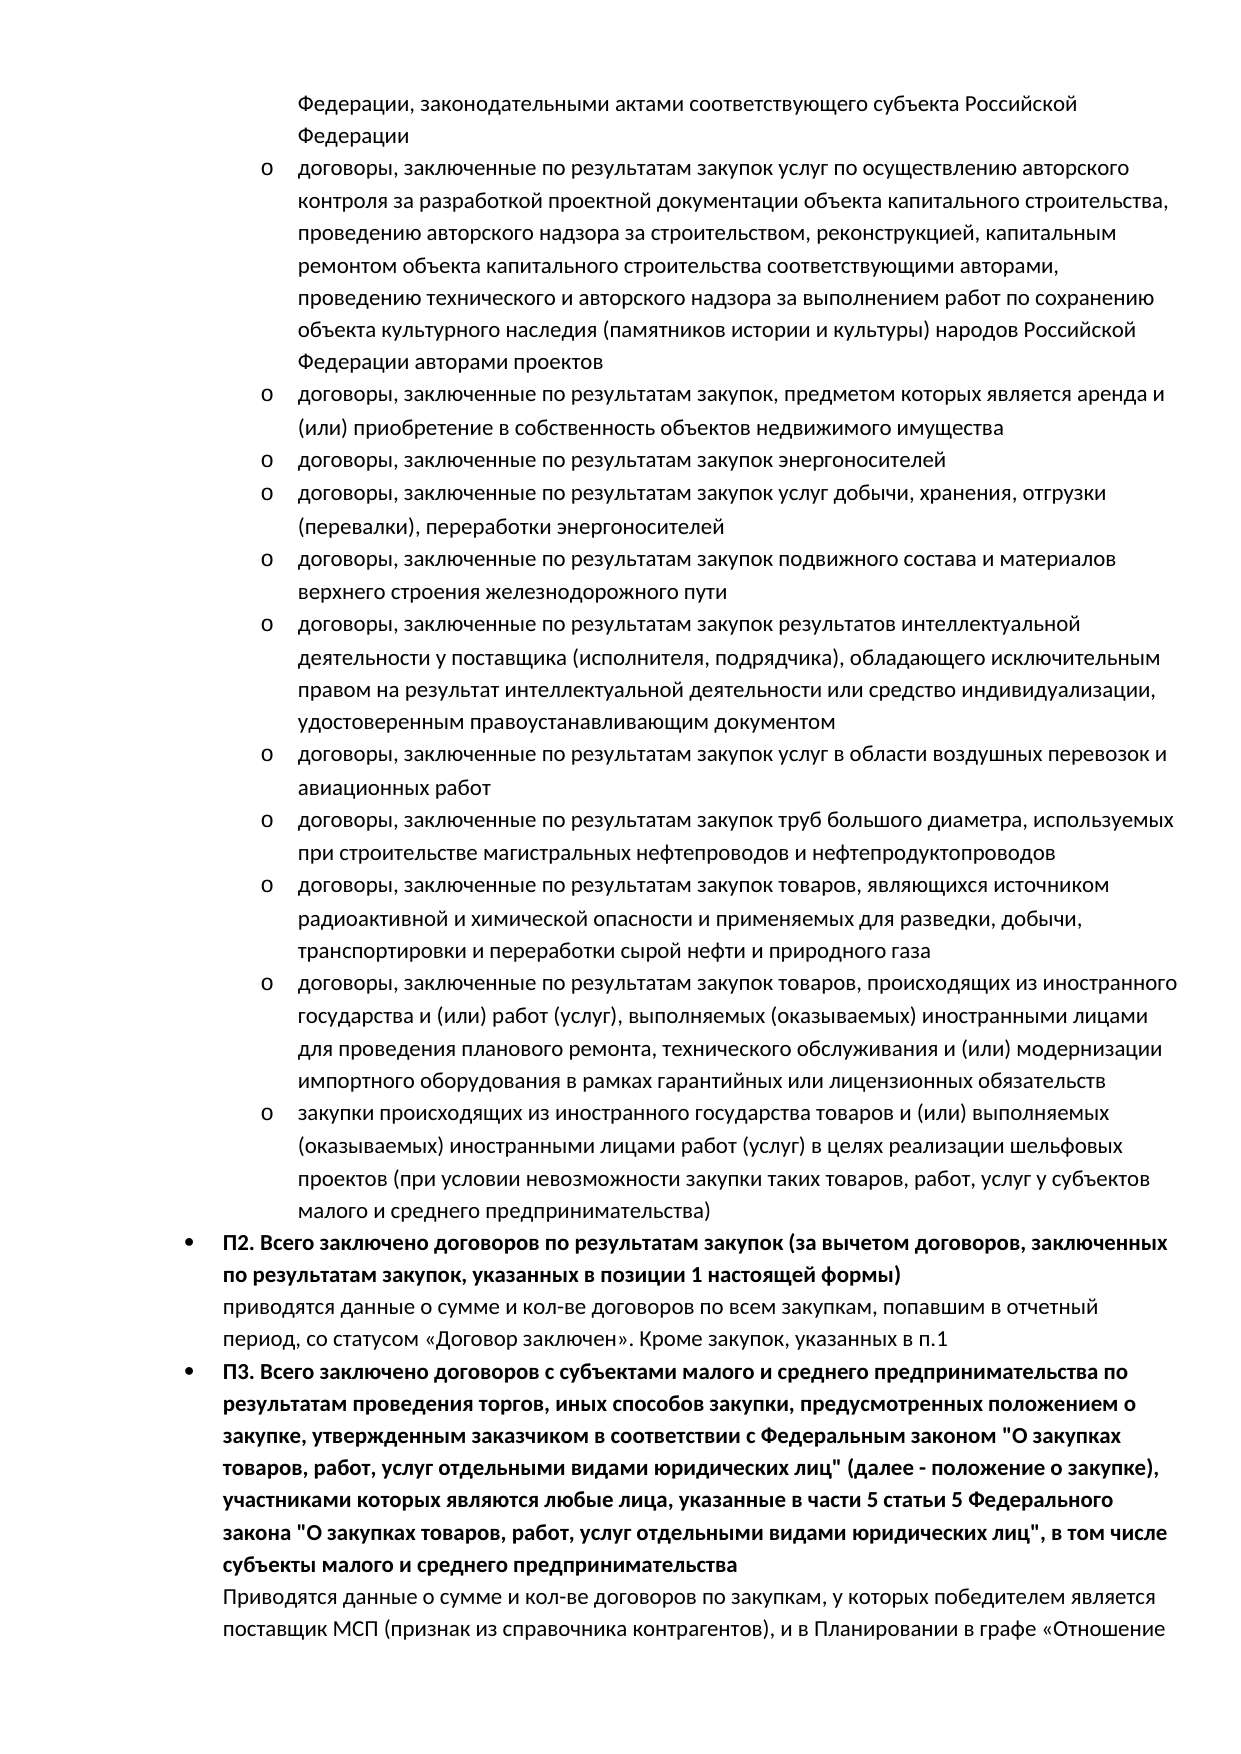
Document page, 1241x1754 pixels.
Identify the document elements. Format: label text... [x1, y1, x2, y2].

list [260, 89, 1181, 149]
list договоры, заключенные по результатам закупок подвижного состава и материалов верхнего строения железнодорожного пути [260, 544, 1181, 605]
list договоры, заключенные по результатам закупок товаров, происходящих из иностранного государства и (или) работ (услуг), выполняемых (оказываемых) иностранными лицами для проведения планового ремонта, технического обслуживания и (или) модернизации импортного оборудования в рамках гарантийных или лицензионных обязательств [260, 968, 1181, 1094]
list договоры, заключенные по результатам закупок услуг в области воздушных перевозок и авиационных работ [260, 739, 1181, 801]
list договоры, заключенные по результатам закупок, предметом которых является аренда и (или) приобретение в собственность объектов недвижимого имущества [260, 379, 1181, 441]
list договоры, заключенные по результатам закупок энергоносителей [260, 445, 1181, 474]
list договоры, заключенные по результатам закупок услуг добычи, хранения, отгрузки (перевалки), переработки энергоносителей [260, 478, 1181, 540]
list договоры, заключенные по результатам закупок товаров, являющихся источником радиоактивной и химической опасности и применяемых для разведки, добычи, транспортировки и переработки сырой нефти и природного газа [260, 871, 1181, 964]
list закупки происходящих из иностранного государства товаров и (или) выполняемых (оказываемых) иностранными лицами работ (услуг) в целях реализации шельфовых проектов (при условии невозможности закупки таких товаров, работ, услуг у субъектов малого и среднего предпринимательства) [260, 1098, 1181, 1224]
list договоры, заключенные по результатам закупок труб большого диаметра, используемых при строительстве магистральных нефтепроводов и нефтепродуктопроводов [260, 805, 1181, 866]
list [185, 1357, 1181, 1642]
list П2. Всего заключено договоров по результатам закупок (за вычетом договоров, заключенных по результатам закупок, указанных в позиции 1 настоящей формы) приводятся данные о сумме и кол-ве договоров по всем закупкам, попавшим в отчетный период, со статусом «Договор заключен». Кроме закупок, указанных в п.1 [185, 1228, 1181, 1353]
list договоры, заключенные по результатам закупок услуг по осуществлению авторского контроля за разработкой проектной документации объекта капитального строительства, проведению авторского надзора за строительством, реконструкцией, капитальным ремонтом объекта капитального строительства соответствующими авторами, проведению технического и авторского надзора за выполнением работ по сохранению объекта культурного наследия (памятников истории и культуры) народов Российской Федерации авторами проектов [260, 153, 1181, 375]
list договоры, заключенные по результатам закупок результатов интеллектуальной деятельности у поставщика (исполнителя, подрядчика), обладающего исключительным правом на результат интеллектуальной деятельности или средство индивидуализации, удостоверенным правоустанавливающим документом [260, 609, 1181, 735]
